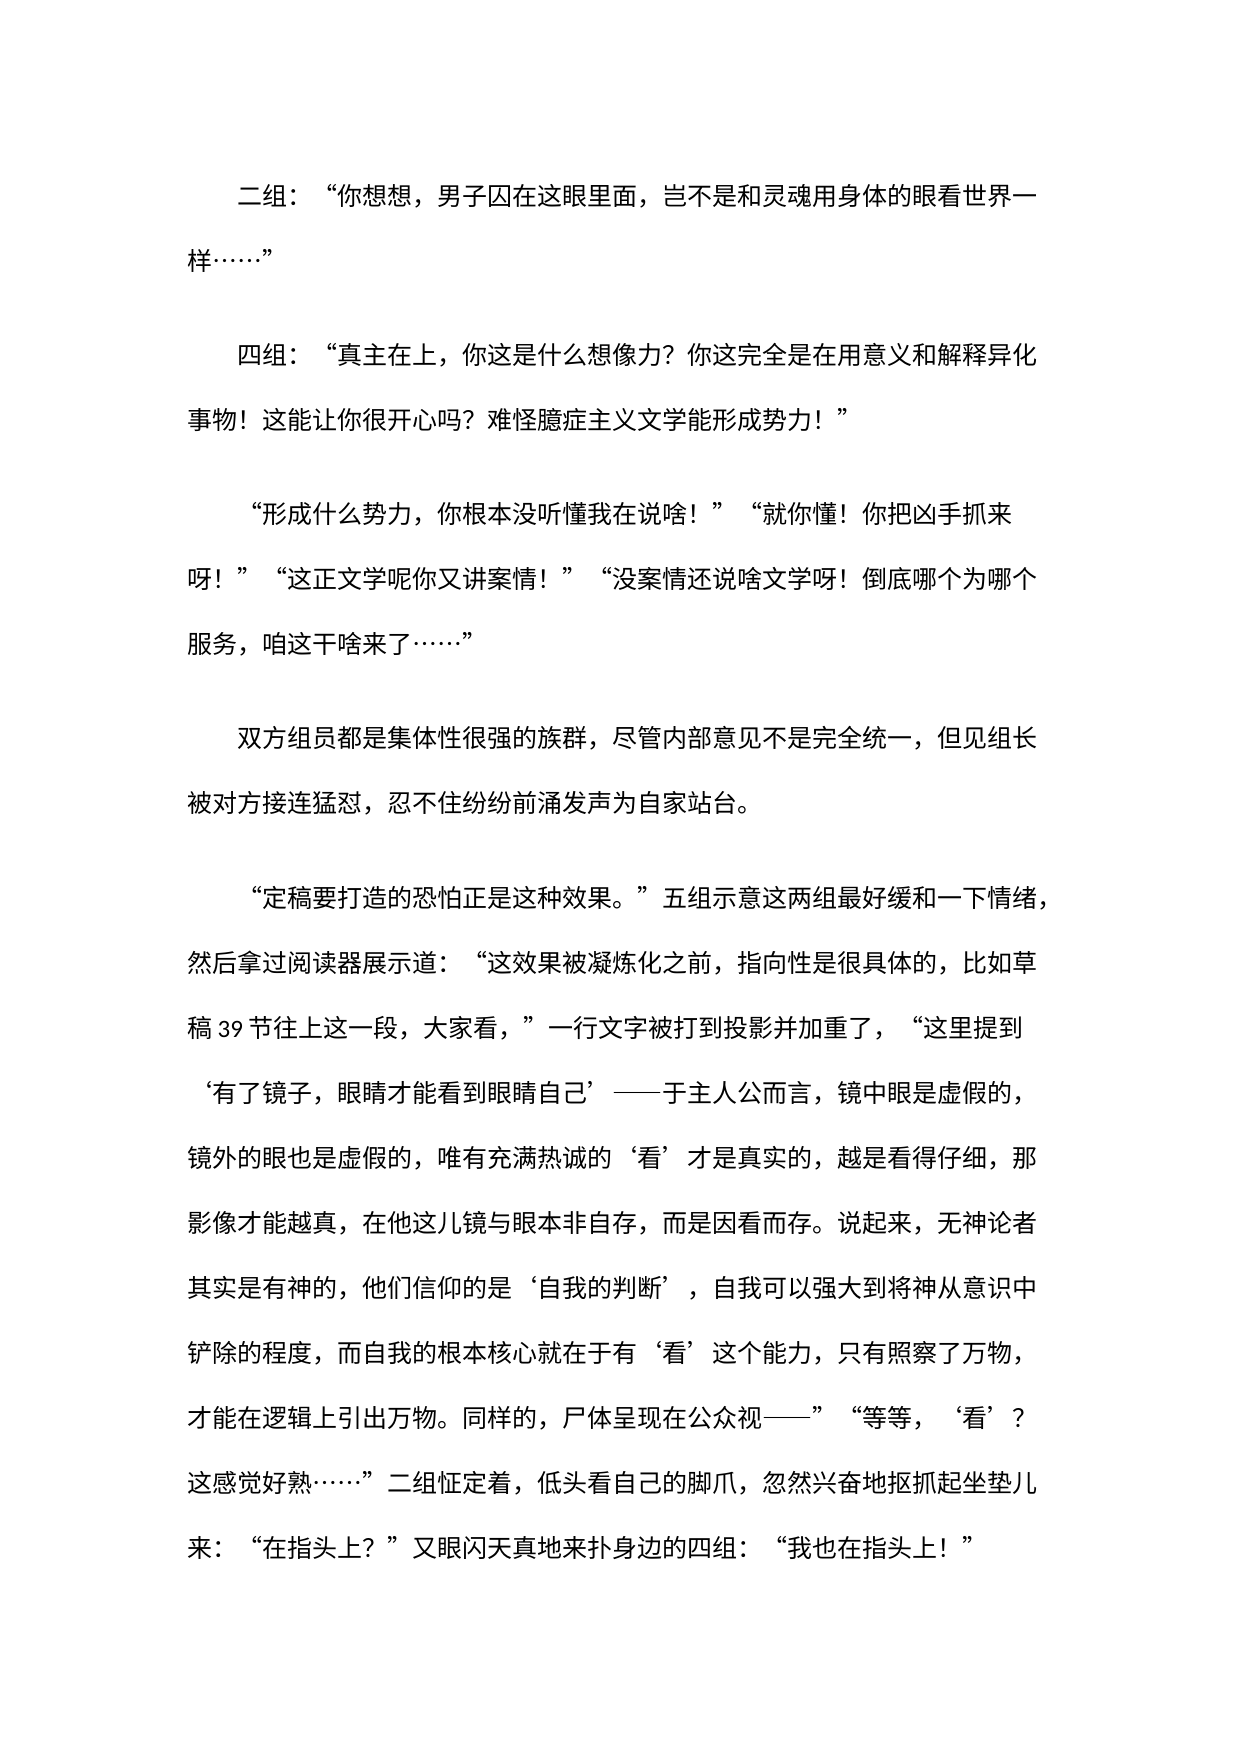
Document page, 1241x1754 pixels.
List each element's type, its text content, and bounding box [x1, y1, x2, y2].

text “定稿要打造的恐怕正是这种效果。”五组示意这两组最好缓和一下情绪，然后拿过阅读器展示道：“这效果被凝炼化之前，指向性是很具体的，比如草稿39节往上这一段，大家看，”一行文字被打到投影并加重了，“这里提到‘有了镜子，眼睛才能看到眼睛自己’――于主人公而言，镜中眼是虚假的，镜外的眼也是虚假的，唯有充满热诚的‘看’才是真实的，越是看得仔细，那影像才能越真，在他这儿镜与眼本非自存，而是因看而存。说起来，无神论者其实是有神的，他们信仰的是‘自我的判断’，自我可以强大到将神从意识中铲除的程度，而自我的根本核心就在于有‘看’这个能力，只有照察了万物，才能在逻辑上引出万物。同样的，尸体呈现在公众视――”“等等，‘看’？这感觉好熟……”二组怔定着，低头看自己的脚爪，忽然兴奋地抠抓起坐垫儿来：“在指头上？”又眼闪天真地来扑身边的四组：“我也在指头上！” [187, 864, 1053, 1579]
text 二组：“你想想，男子囚在这眼里面，岂不是和灵魂用身体的眼看世界一样……” [187, 162, 1053, 292]
text 双方组员都是集体性很强的族群，尽管内部意见不是完全统一，但见组长被对方接连猛怼，忍不住纷纷前涌发声为自家站台。 [187, 704, 1053, 834]
text “形成什么势力，你根本没听懂我在说啥！”“就你懂！你把凶手抓来呀！”“这正文学呢你又讲案情！”“没案情还说啥文学呀！倒底哪个为哪个服务，咱这干啥来了……” [187, 480, 1053, 675]
text 四组：“真主在上，你这是什么想像力？你这完全是在用意义和解释异化事物！这能让你很开心吗？难怪臆症主义文学能形成势力！” [187, 321, 1053, 451]
